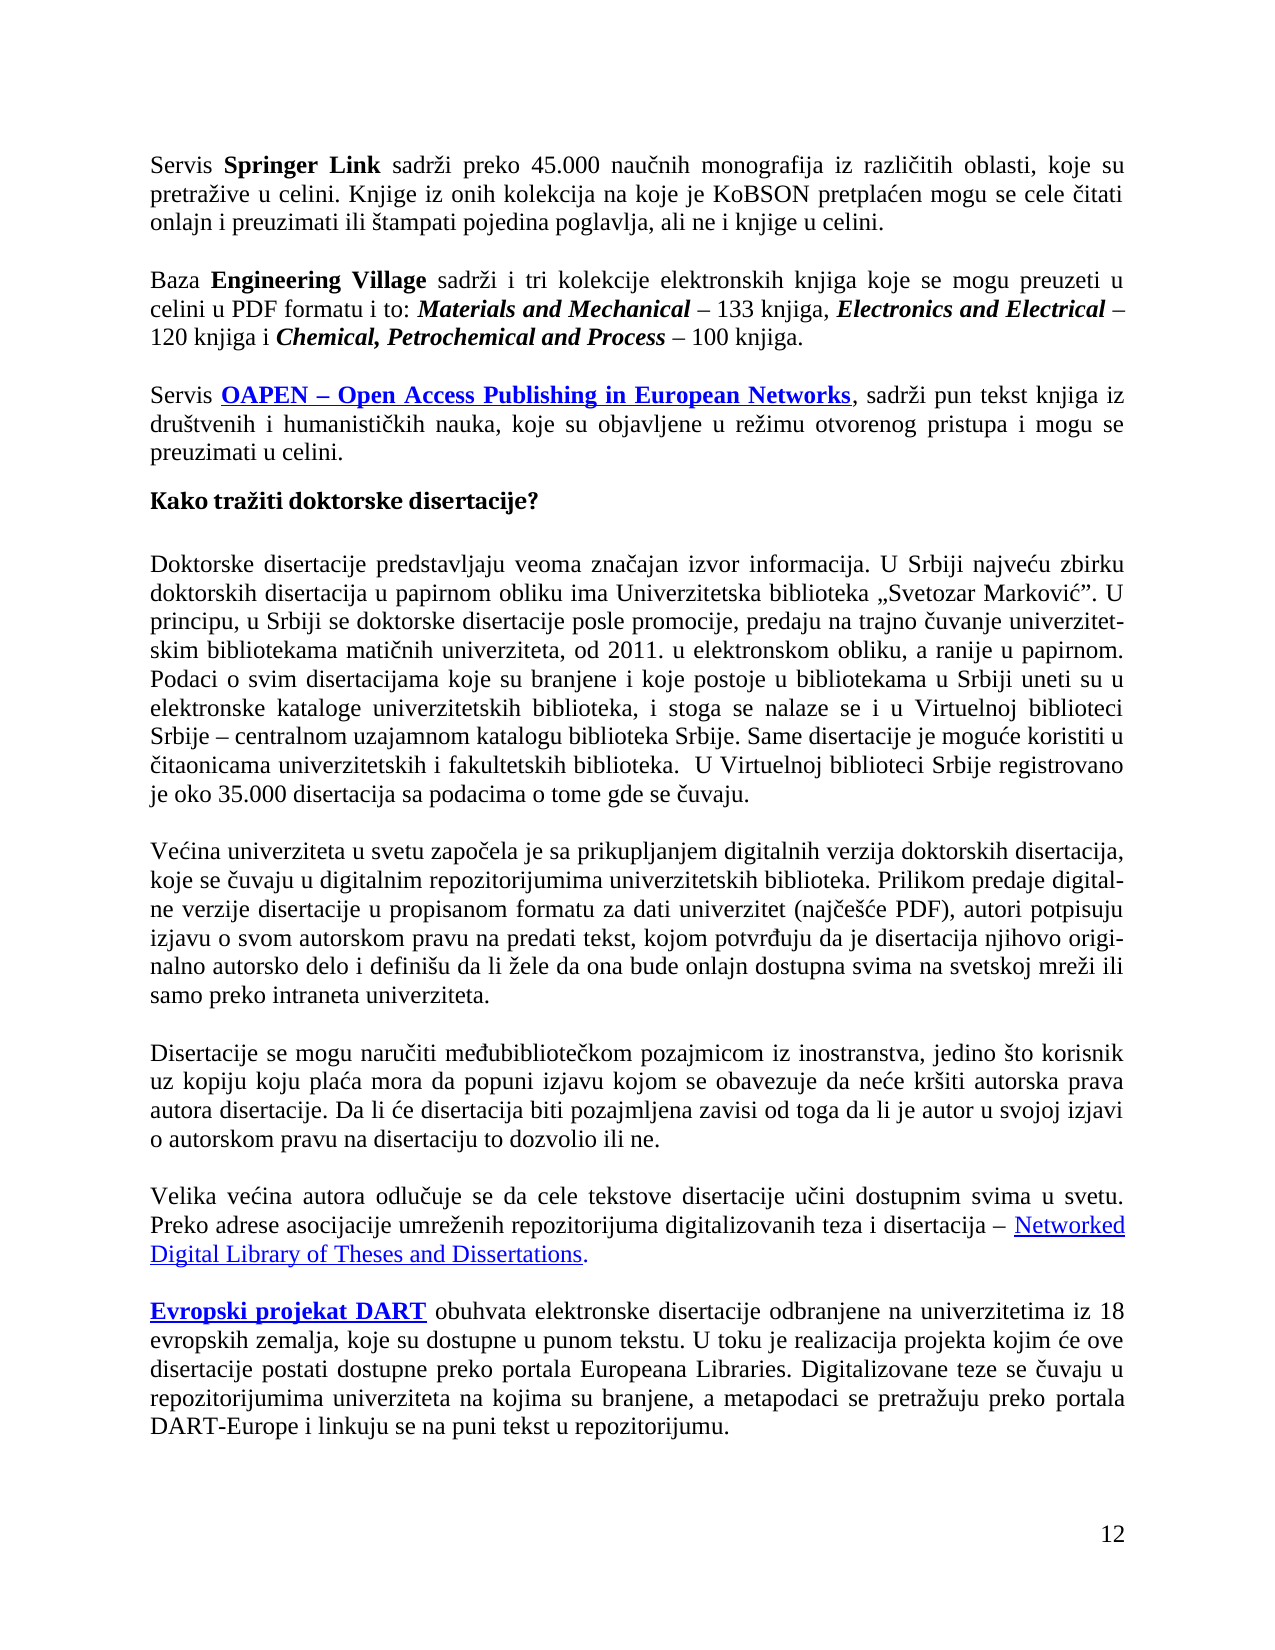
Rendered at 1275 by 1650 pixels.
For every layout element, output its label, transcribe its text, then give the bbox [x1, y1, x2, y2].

text Baza Engineering Village sadrži i tri kolekcije elektronskih knjiga koje se mogu preuzeti u celini u PDF formatu i to: Materials and Mechanical – 133 knjiga, Electronics and Electrical – 120 knjiga i Chemical, Petrochemical and Process – 100 knjiga. [150, 265, 1125, 351]
text Disertacije se mogu naručiti međubibliotečkom pozajmicom iz inostranstva, jedino što korisnik uz kopiju koju plaća mora da popuni izjavu kojom se obavezuje da neće kršiti autorska prava autora disertacije. Da li će disertacija biti pozajmljena zavisi od toga da li je autor u svojoj izjavi o autorskom pravu na disertaciju to dozvolio ili ne. [150, 1038, 1125, 1153]
text Evropski projekat DART obuhvata elektronske disertacije odbranjene na univerzitetima iz 18 evropskih zemalja, koje su dostupne u punom tekstu. U toku je realizacija projekta kojim će ove disertacije postati dostupne preko portala Europeana Libraries. Digitalizovane teze se čuvaju u repozitorijumima univerziteta na kojima su branjene, a metapodaci se pretražuju preko portala DART-Europe i linkuju se na puni tekst u repozitorijumu. [150, 1296, 1125, 1440]
text Velika većina autora odlučuje se da cele tekstove disertacije učini dostupnim svima u svetu. Preko adrese asocijacije umreženih repozitorijuma digitalizovanih teza i disertacija – Networked Digital Library of Theses and Dissertations. [150, 1181, 1125, 1268]
text Servis Springer Link sadrži preko 45.000 naučnih monografija iz različitih oblasti, koje su pretražive u celini. Knjige iz onih kolekcija na koje je KoBSON pretplaćen mogu se cele čitati onlajn i preuzimati ili štampati pojedina poglavlja, ali ne i knjige u celini. [150, 150, 1125, 236]
text Servis OAPEN – Open Access Publishing in European Networks, sadrži pun tekst knjiga iz društvenih i humanističkih nauka, koje su objavljene u režimu otvorenog pristupa i mogu se preuzimati u celini. [150, 380, 1125, 466]
text Doktorske disertacije predstavljaju veoma značajan izvor informacija. U Srbiji najveću zbirku doktorskih disertacija u papirnom obliku ima Univerzitetska biblioteka „Svetozar Marković”. U principu, u Srbiji se doktorske disertacije posle promocije, predaju na trajno čuvanje univerzitet-skim bibliotekama matičnih univerziteta, od 2011. u elektronskom obliku, a ranije u papirnom. Podaci o svim disertacijama koje su branjene i koje postoje u bibliotekama u Srbiji uneti su u elektronske kataloge univerzitetskih biblioteka, i stoga se nalaze se i u Virtuelnoj biblioteci Srbije – centralnom uzajamnom katalogu biblioteka Srbije. Same disertacije je moguće koristiti u čitaonicama univerzitetskih i fakultetskih biblioteka. U Virtuelnoj biblioteci Srbije registrovano je oko 35.000 disertacija sa podacima o tome gde se čuvaju. [150, 549, 1125, 808]
subtitle Kako tražiti doktorske disertacije? [150, 487, 1125, 516]
text Većina univerziteta u svetu započela je sa prikupljanjem digitalnih verzija doktorskih disertacija, koje se čuvaju u digitalnim repozitorijumima univerzitetskih biblioteka. Prilikom predaje digital-ne verzije disertacije u propisanom formatu za dati univerzitet (najčešće PDF), autori potpisuju izjavu o svom autorskom pravu na predati tekst, kojom potvrđuju da je disertacija njihovo origi-nalno autorsko delo i definišu da li žele da ona bude onlajn dostupna svima na svetskoj mreži ili samo preko intraneta univerziteta. [150, 836, 1125, 1009]
